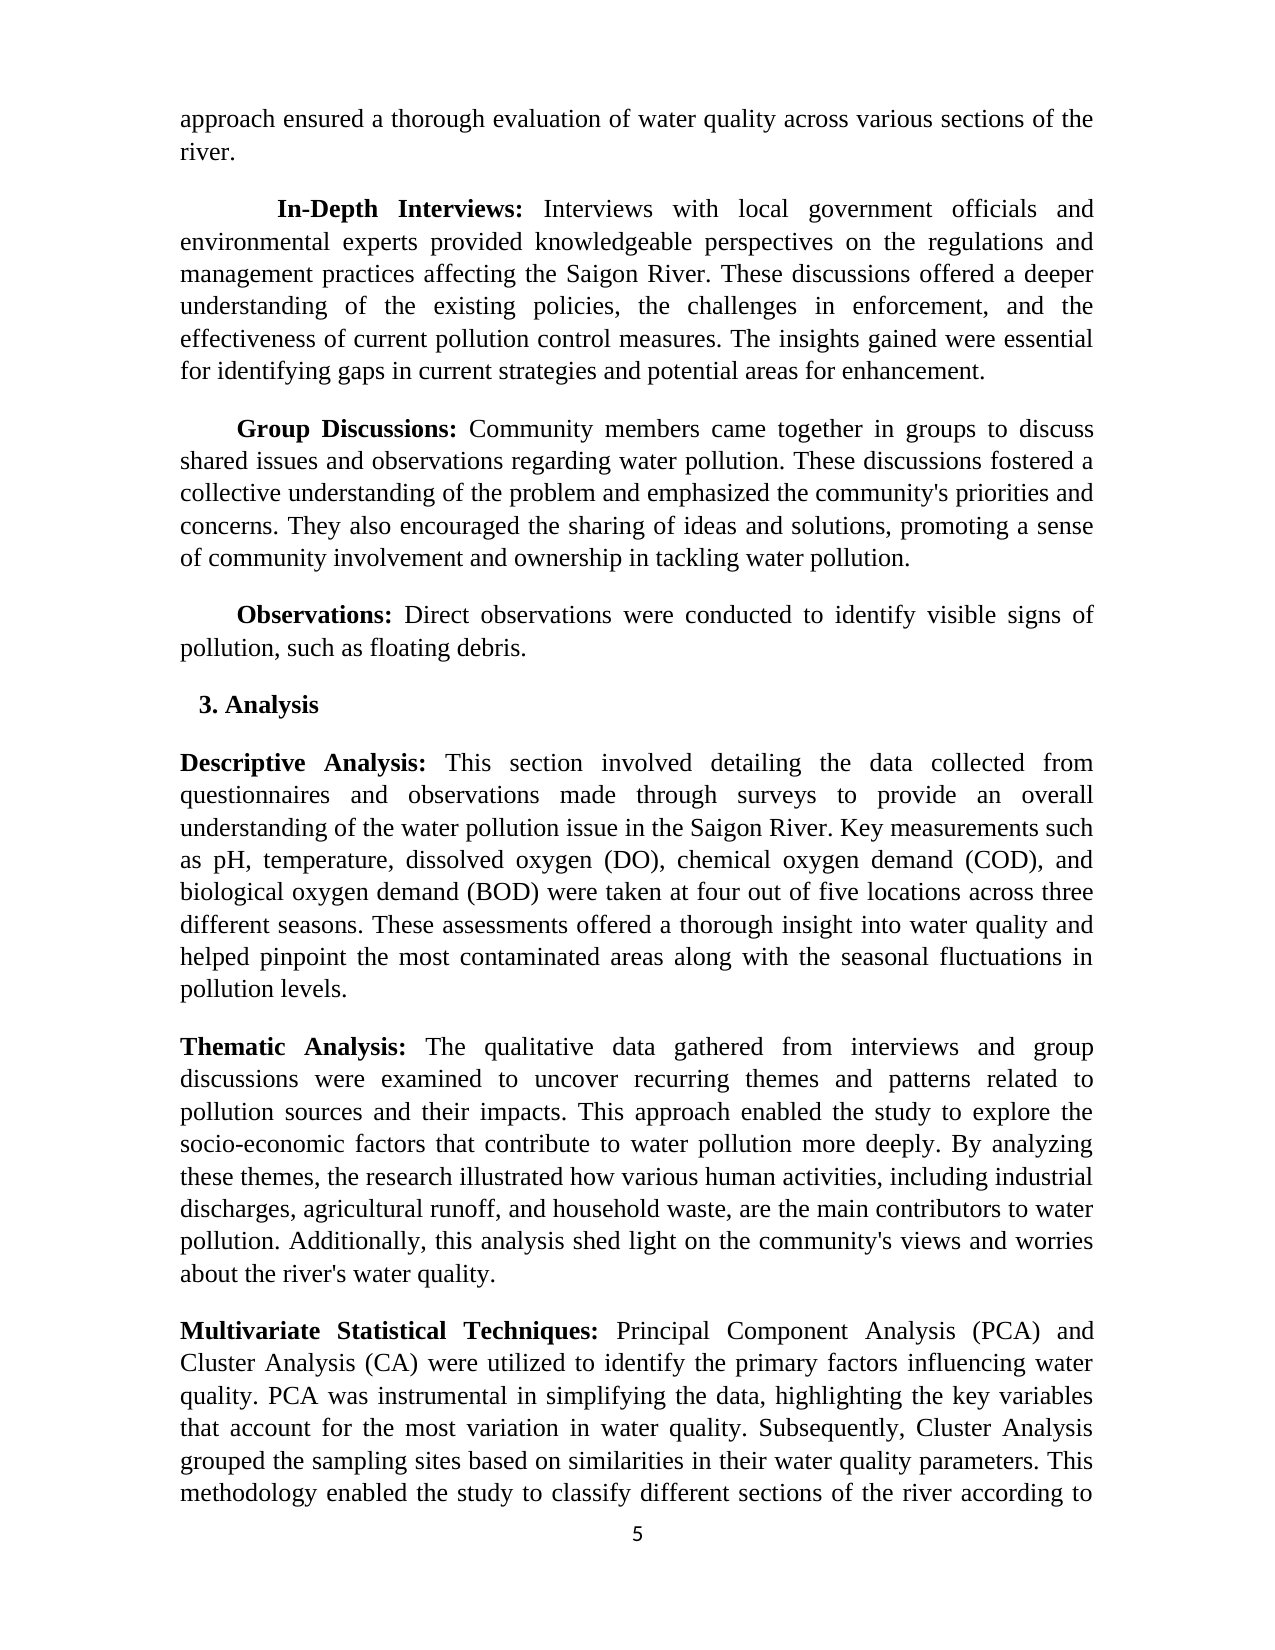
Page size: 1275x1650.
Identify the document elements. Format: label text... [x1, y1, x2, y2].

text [180, 1315, 1095, 1507]
text 3. Analysis [180, 689, 1095, 719]
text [180, 103, 1095, 166]
text Descriptive Analysis: This section involved detailing the data collected from questionnaires and observations made through surveys to provide an overall understanding of the water pollution issue in the Saigon River. Key measurements such as pH, temperature, dissolved oxygen (DO), chemical oxygen demand (COD), and biological oxygen demand (BOD) were taken at four out of five locations across three different seasons. These assessments offered a thorough insight into water quality and helped pinpoint the most contaminated areas along with the seasonal fluctuations in pollution levels. [180, 747, 1095, 1003]
text Observations: Direct observations were conducted to identify visible signs of pollution, such as floating debris. [180, 599, 1095, 662]
text In-Depth Interviews: Interviews with local government officials and environmental experts provided knowledgeable perspectives on the regulations and management practices affecting the Saigon River. These discussions offered a deeper understanding of the existing policies, the challenges in enforcement, and the effectiveness of current pollution control measures. The insights gained were essential for identifying gaps in current strategies and potential areas for enhancement. [180, 193, 1095, 385]
text Thematic Analysis: The qualitative data gathered from interviews and group discussions were examined to uncover recurring themes and patterns related to pollution sources and their impacts. This approach enabled the study to explore the socio-economic factors that contribute to water pollution more deeply. By analyzing these themes, the research illustrated how various human activities, including industrial discharges, agricultural runoff, and household waste, are the main contributors to water pollution. Additionally, this analysis shed light on the community's views and worries about the river's water quality. [180, 1031, 1095, 1288]
text Group Discussions: Community members came together in groups to discuss shared issues and observations regarding water pollution. These discussions fostered a collective understanding of the problem and emphasized the community's priorities and concerns. They also encouraged the sharing of ideas and solutions, promoting a sense of community involvement and ownership in tackling water pollution. [180, 413, 1095, 572]
